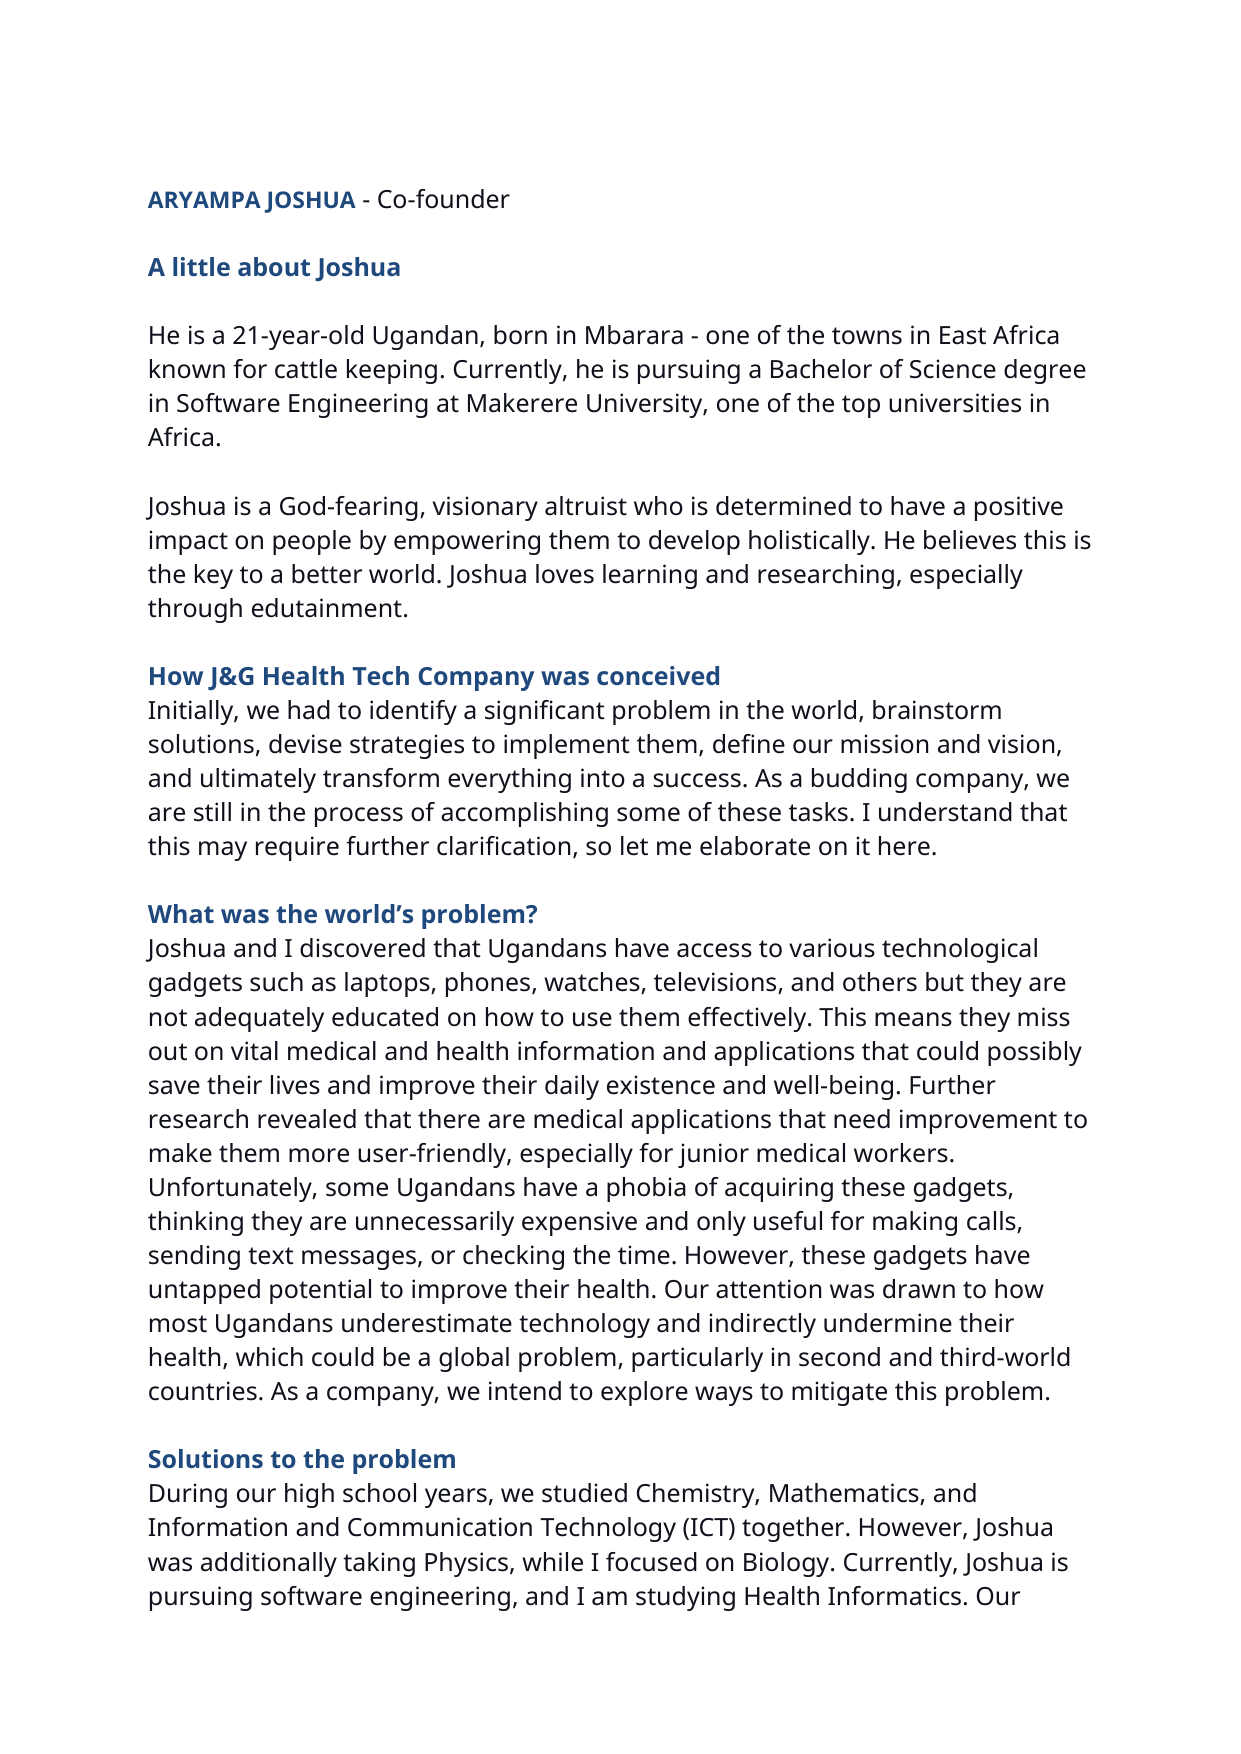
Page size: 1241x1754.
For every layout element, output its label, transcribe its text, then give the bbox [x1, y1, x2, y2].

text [148, 1476, 1093, 1612]
text Joshua and I discovered that Ugandans have access to various technological gadgets such as laptops, phones, watches, televisions, and others but they are not adequately educated on how to use them effectively. This means they miss out on vital medical and health information and applications that could possibly save their lives and improve their daily existence and well-being. Further research revealed that there are medical applications that need improvement to make them more user-friendly, especially for junior medical workers. Unfortunately, some Ugandans have a phobia of acquiring these gadgets, thinking they are unnecessarily expensive and only useful for making calls, sending text messages, or checking the time. However, these gadgets have untapped potential to improve their health. Our attention was drawn to how most Ugandans underestimate technology and indirectly undermine their health, which could be a global problem, particularly in second and third-world countries. As a company, we intend to explore ways to mitigate this problem. [148, 931, 1093, 1408]
text He is a 21-year-old Ugandan, born in Mbarara - one of the towns in East Africa known for cattle keeping. Currently, he is pursuing a Bachelor of Science degree in Software Engineering at Makerere University, one of the top universities in Africa. [148, 318, 1093, 454]
text Joshua is a God-fearing, visionary altruist who is determined to have a positive impact on people by empowering them to develop holistically. He believes this is the key to a better world. Joshua loves learning and researching, especially through edutainment. [148, 488, 1093, 624]
text Initially, we had to identify a significant problem in the world, brainstorm solutions, devise strategies to implement them, define our mission and vision, and ultimately transform everything into a success. As a budding company, we are still in the process of accomplishing some of these tasks. I understand that this may require further clarification, so let me elaborate on it here. [148, 693, 1093, 863]
text Solutions to the problem [148, 1442, 1093, 1476]
text How J&G Health Tech Company was conceived [148, 658, 1093, 693]
text ARYAMPA JOSHUA - Co-founder [148, 182, 1093, 216]
text What was the world’s problem? [148, 897, 1093, 931]
text A little about Joshua [148, 250, 1093, 284]
